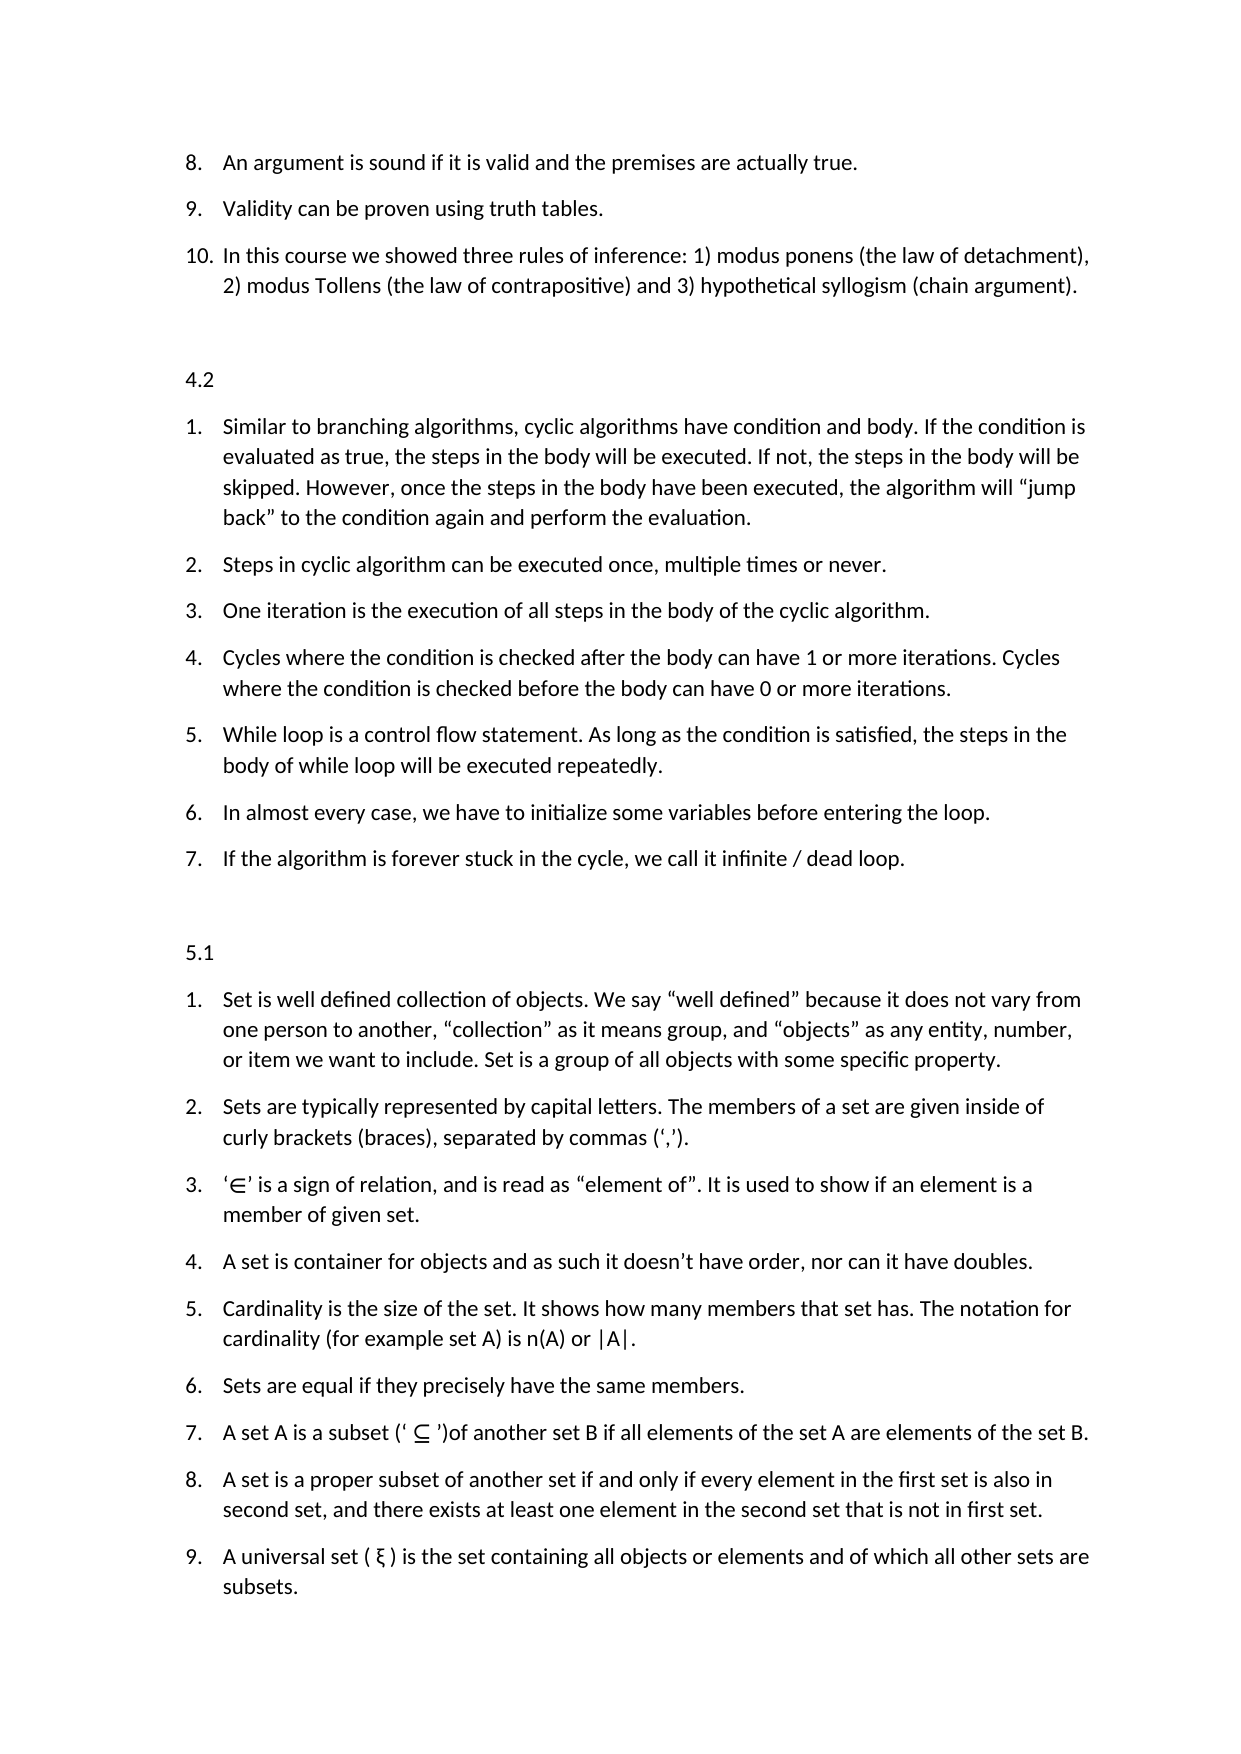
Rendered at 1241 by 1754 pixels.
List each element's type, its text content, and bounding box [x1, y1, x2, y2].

list A set is a proper subset of another set if and only if every element in the first set is also in second set, and there exists at least one element in the second set that is not in first set. [185, 1465, 1093, 1523]
list Cardinality is the size of the set. It shows how many members that set has. The notation for cardinality (for example set A) is n(A) or |A|. [185, 1294, 1093, 1352]
text 5.1 [185, 938, 1093, 966]
list Steps in cyclic algorithm can be executed once, multiple times or never. [185, 550, 1093, 578]
list A universal set ( ξ ) is the set containing all objects or elements and of which all other sets are subsets. [185, 1542, 1093, 1600]
list One iteration is the execution of all steps in the body of the cyclic algorithm. [185, 597, 1093, 624]
list Set is well defined collection of objects. We say “well defined” because it does not vary from one person to another, “collection” as it means group, and “objects” as any entity, number, or item we want to include. Set is a group of all objects with some specific property. [185, 985, 1093, 1073]
list In this course we showed three rules of inference: 1) modus ponens (the law of detachment), 2) modus Tollens (the law of contrapositive) and 3) hypothetical syllogism (chain argument). [185, 241, 1093, 299]
text 4.2 [185, 365, 1093, 393]
list Similar to branching algorithms, cyclic algorithms have condition and body. If the condition is evaluated as true, the steps in the body will be executed. If not, the steps in the body will be skipped. However, once the steps in the body have been executed, the algorithm will “jump back” to the condition again and perform the evaluation. [185, 412, 1093, 531]
list If the algorithm is forever stuck in the cycle, we call it infinite / dead loop. [185, 844, 1093, 872]
list In almost every case, we have to initialize some variables before entering the loop. [185, 798, 1093, 826]
list Validity can be proven using truth tables. [185, 194, 1093, 222]
list A set A is a subset (‘ ⊆ ’)of another set B if all elements of the set A are elements of the set B. [185, 1418, 1093, 1446]
list An argument is sound if it is valid and the premises are actually true. [185, 148, 1093, 176]
list ‘∈’ is a sign of relation, and is read as “element of”. It is used to show if an element is a member of given set. [185, 1169, 1093, 1228]
list While loop is a control flow statement. As long as the condition is satisfied, the steps in the body of while loop will be executed repeatedly. [185, 721, 1093, 779]
list Sets are typically represented by capital letters. The members of a set are given inside of curly brackets (braces), separated by commas (‘,’). [185, 1092, 1093, 1151]
list Cycles where the condition is checked after the body can have 1 or more iterations. Cycles where the condition is checked before the body can have 0 or more iterations. [185, 643, 1093, 702]
list Sets are equal if they precisely have the same members. [185, 1371, 1093, 1399]
list A set is container for objects and as such it doesn’t have order, nor can it have doubles. [185, 1247, 1093, 1275]
